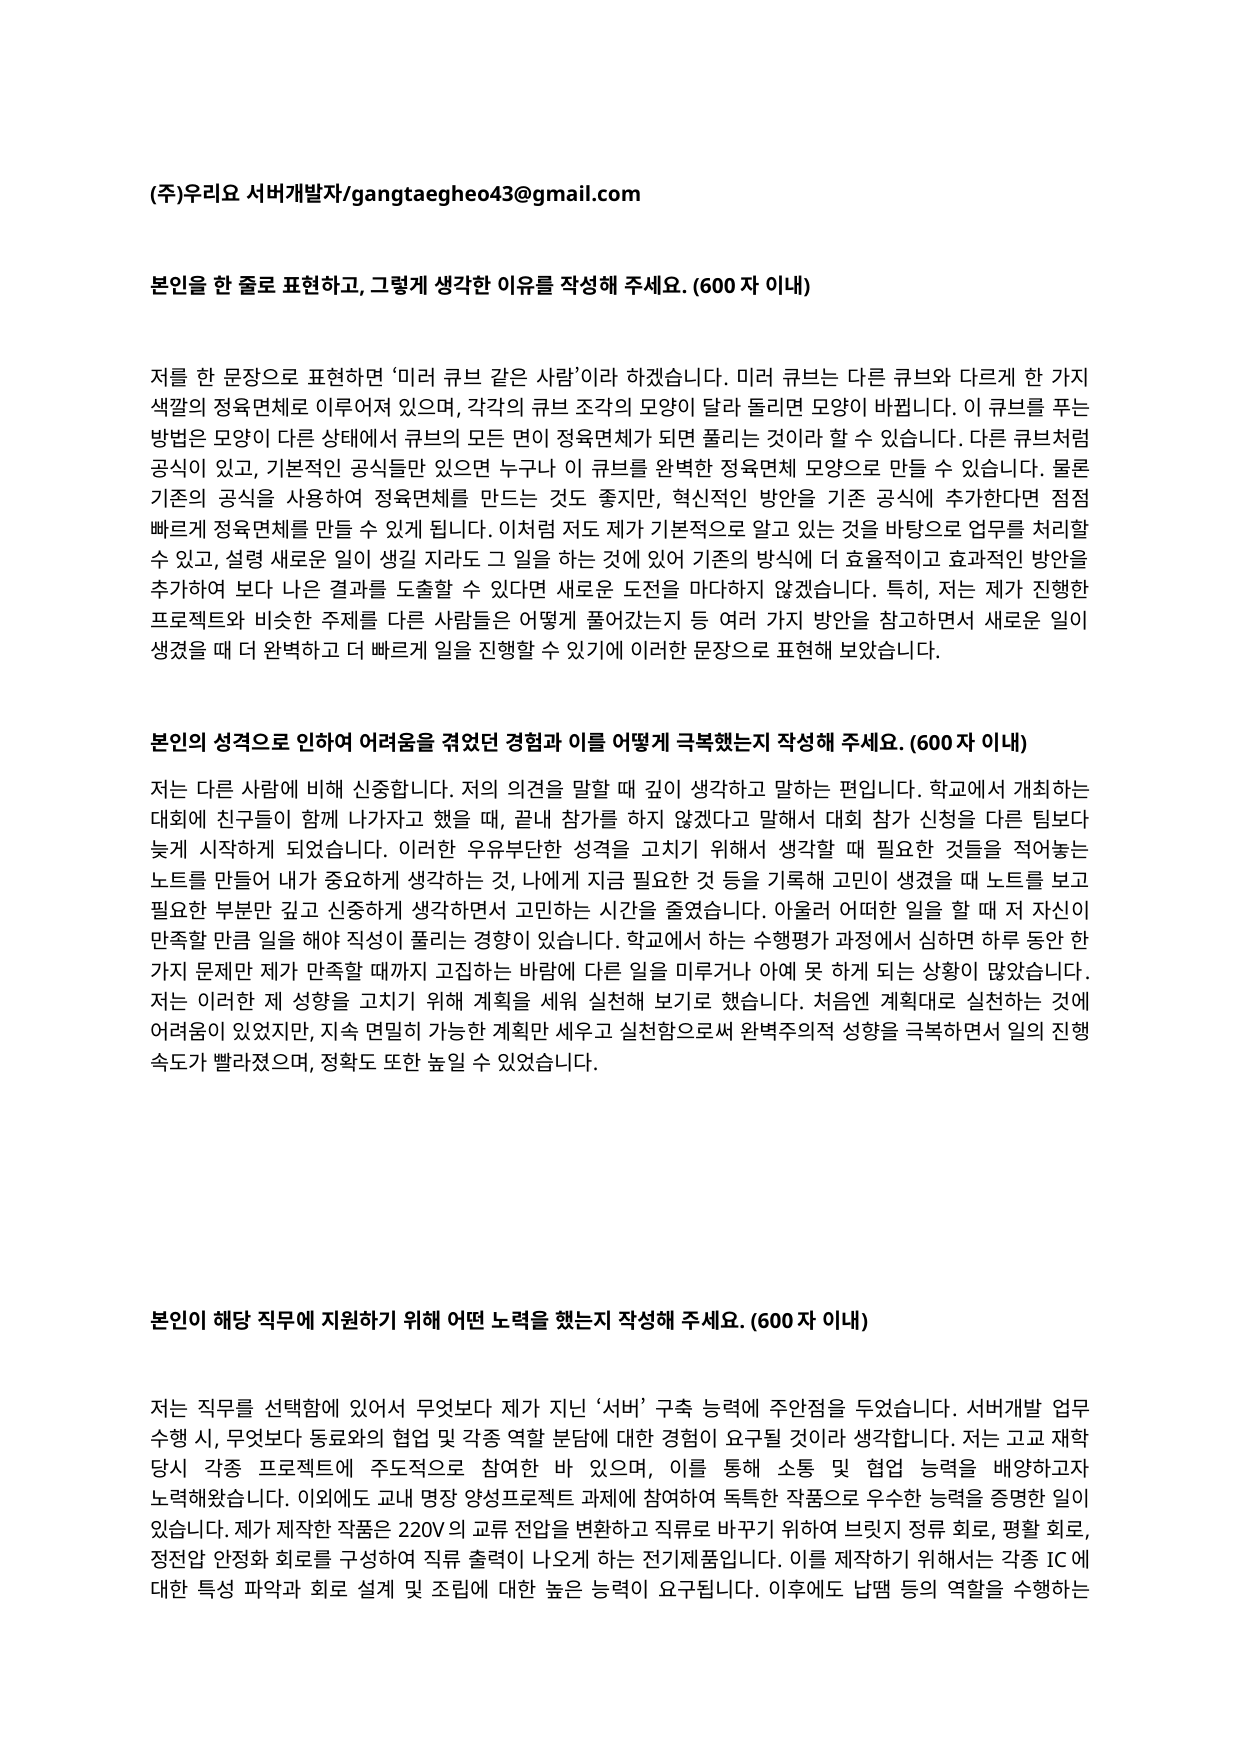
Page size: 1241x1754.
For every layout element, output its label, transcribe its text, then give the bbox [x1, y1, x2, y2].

text 저는 다른 사람에 비해 신중합니다. 저의 의견을 말할 때 깊이 생각하고 말하는 편입니다. 학교에서 개최하는 대회에 친구들이 함께 나가자고 했을 때, 끝내 참가를 하지 않겠다고 말해서 대회 참가 신청을 다른 팀보다 늦게 시작하게 되었습니다. 이러한 우유부단한 성격을 고치기 위해서 생각할 때 필요한 것들을 적어놓는 노트를 만들어 내가 중요하게 생각하는 것, 나에게 지금 필요한 것 등을 기록해 고민이 생겼을 때 노트를 보고 필요한 부분만 깊고 신중하게 생각하면서 고민하는 시간을 줄였습니다. 아울러 어떠한 일을 할 때 저 자신이 만족할 만큼 일을 해야 직성이 풀리는 경향이 있습니다. 학교에서 하는 수행평가 과정에서 심하면 하루 동안 한 가지 문제만 제가 만족할 때까지 고집하는 바람에 다른 일을 미루거나 아예 못 하게 되는 상황이 많았습니다. 저는 이러한 제 성향을 고치기 위해 계획을 세워 실천해 보기로 했습니다. 처음엔 계획대로 실천하는 것에 어려움이 있었지만, 지속 면밀히 가능한 계획만 세우고 실천함으로써 완벽주의적 성향을 극복하면서 일의 진행 속도가 빨라졌으며, 정확도 또한 높일 수 있었습니다. [150, 773, 1090, 1076]
text 저를 한 문장으로 표현하면 ‘미러 큐브 같은 사람’이라 하겠습니다. 미러 큐브는 다른 큐브와 다르게 한 가지 색깔의 정육면체로 이루어져 있으며, 각각의 큐브 조각의 모양이 달라 돌리면 모양이 바뀝니다. 이 큐브를 푸는 방법은 모양이 다른 상태에서 큐브의 모든 면이 정육면체가 되면 풀리는 것이라 할 수 있습니다. 다른 큐브처럼 공식이 있고, 기본적인 공식들만 있으면 누구나 이 큐브를 완벽한 정육면체 모양으로 만들 수 있습니다. 물론 기존의 공식을 사용하여 정육면체를 만드는 것도 좋지만, 혁신적인 방안을 기존 공식에 추가한다면 점점 빠르게 정육면체를 만들 수 있게 됩니다. 이처럼 저도 제가 기본적으로 알고 있는 것을 바탕으로 업무를 처리할 수 있고, 설령 새로운 일이 생길 지라도 그 일을 하는 것에 있어 기존의 방식에 더 효율적이고 효과적인 방안을 추가하여 보다 나은 결과를 도출할 수 있다면 새로운 도전을 마다하지 않겠습니다. 특히, 저는 제가 진행한 프로젝트와 비슷한 주제를 다른 사람들은 어떻게 풀어갔는지 등 여러 가지 방안을 참고하면서 새로운 일이 생겼을 때 더 완벽하고 더 빠르게 일을 진행할 수 있기에 이러한 문장으로 표현해 보았습니다. [150, 361, 1090, 664]
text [150, 1392, 1090, 1604]
text (주)우리요 서버개발자/gangtaegheo43@gmail.com [150, 177, 1090, 207]
text 본인이 해당 직무에 지원하기 위해 어떤 노력을 했는지 작성해 주세요. (600자 이내) [150, 1304, 1090, 1335]
text 본인을 한 줄로 표현하고, 그렇게 생각한 이유를 작성해 주세요. (600자 이내) [150, 269, 1090, 299]
text 본인의 성격으로 인하여 어려움을 겪었던 경험과 이를 어떻게 극복했는지 작성해 주세요. (600자 이내) [150, 726, 1090, 756]
